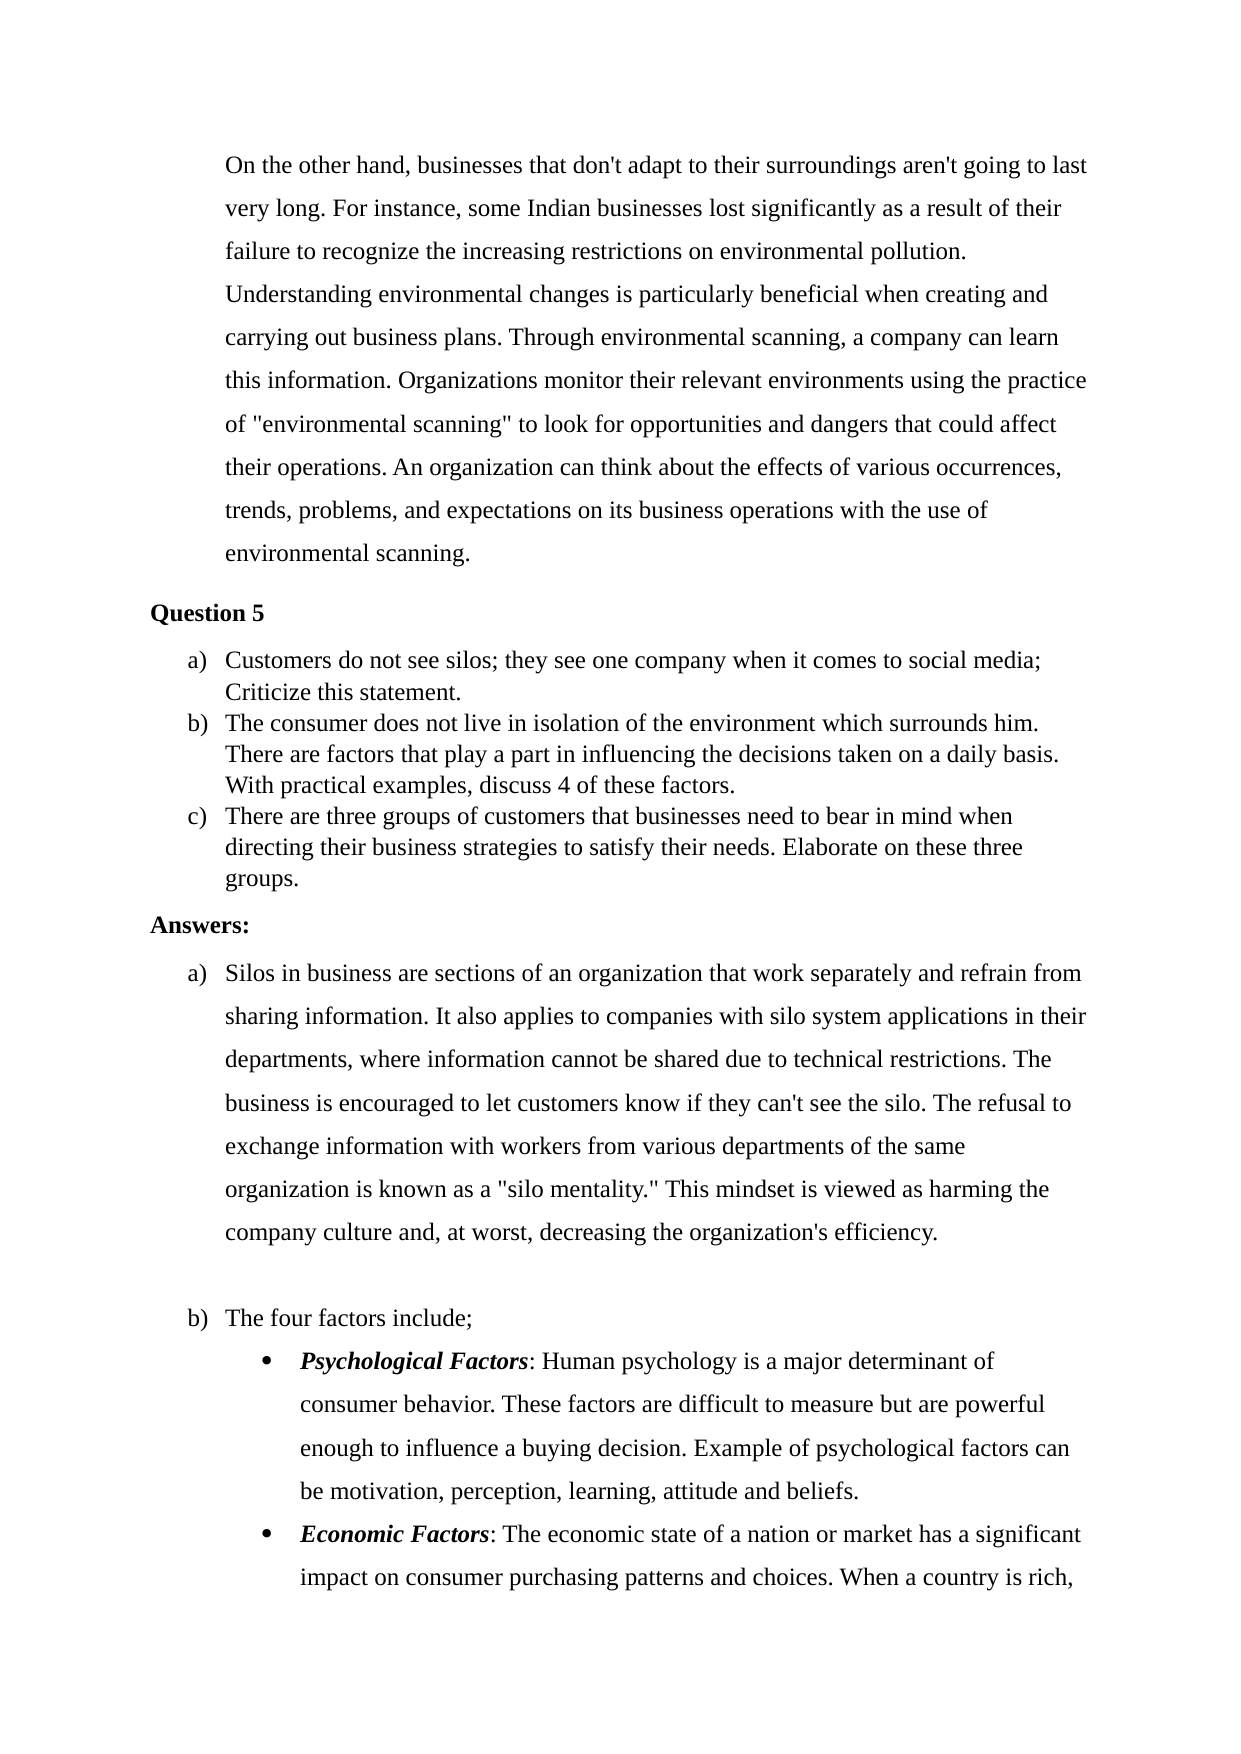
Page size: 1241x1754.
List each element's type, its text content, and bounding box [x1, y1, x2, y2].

list The four factors include; [187, 1303, 1090, 1332]
list Silos in business are sections of an organization that work separately and refrain from sharing information. It also applies to companies with silo system applications in their departments, where information cannot be shared due to technical restrictions. The business is encouraged to let customers know if they can't see the silo. The refusal to exchange information with workers from various departments of the same organization is known as a "silo mentality." This mindset is viewed as harming the company culture and, at worst, decreasing the organization's efficiency. [187, 958, 1090, 1246]
list The consumer does not live in isolation of the environment which surrounds him. There are factors that play a part in influencing the decisions taken on a daily basis. With practical examples, discuss 4 of these factors. [187, 708, 1090, 798]
list Customers do not see silos; they see one company when it comes to social media; Criticize this statement. [187, 646, 1090, 705]
text Question 5 [150, 598, 1090, 627]
text Answers: [150, 911, 1090, 939]
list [262, 1519, 1090, 1591]
list There are three groups of customers that businesses need to bear in mind when directing their business strategies to satisfy their needs. Elaborate on these three groups. [187, 801, 1090, 892]
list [187, 150, 1090, 567]
list Psychological Factors: Human psychology is a major determinant of consumer behavior. These factors are difficult to measure but are powerful enough to influence a buying decision. Example of psychological factors can be motivation, perception, learning, attitude and beliefs. [262, 1346, 1090, 1504]
